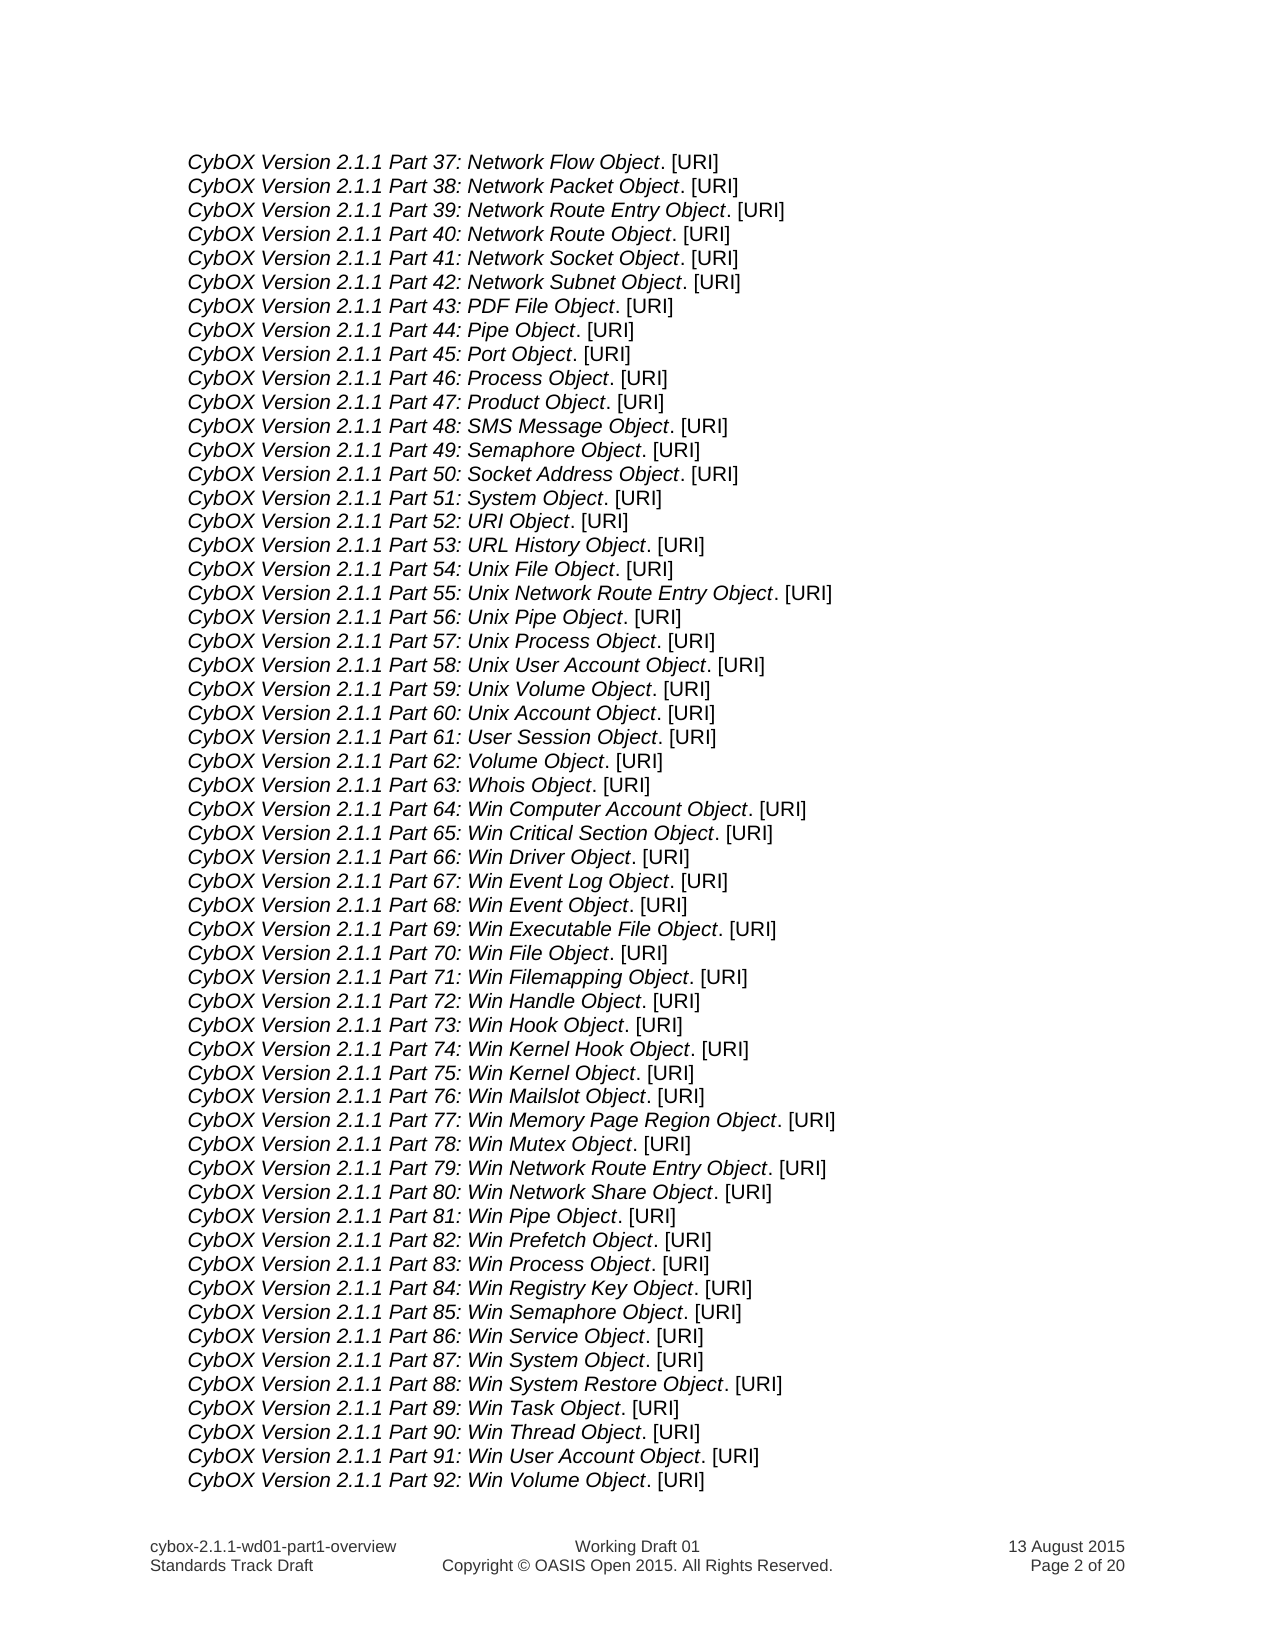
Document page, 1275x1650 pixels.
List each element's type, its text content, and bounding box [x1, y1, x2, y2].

text CybOX Version 2.1.1 Part 47: Product Object. [URI] [187, 389, 1125, 413]
text CybOX Version 2.1.1 Part 69: Win Executable File Object. [URI] [187, 917, 1125, 941]
text CybOX Version 2.1.1 Part 60: Unix Account Object. [URI] [187, 701, 1125, 725]
text CybOX Version 2.1.1 Part 54: Unix File Object. [URI] [187, 557, 1125, 581]
text CybOX Version 2.1.1 Part 83: Win Process Object. [URI] [187, 1252, 1125, 1276]
text CybOX Version 2.1.1 Part 55: Unix Network Route Entry Object. [URI] [187, 581, 1125, 605]
text CybOX Version 2.1.1 Part 48: SMS Message Object. [URI] [187, 413, 1125, 437]
text CybOX Version 2.1.1 Part 44: Pipe Object. [URI] [187, 318, 1125, 342]
text CybOX Version 2.1.1 Part 77: Win Memory Page Region Object. [URI] [187, 1108, 1125, 1132]
text CybOX Version 2.1.1 Part 65: Win Critical Section Object. [URI] [187, 821, 1125, 845]
text CybOX Version 2.1.1 Part 37: Network Flow Object. [URI] [187, 150, 1125, 174]
text CybOX Version 2.1.1 Part 53: URL History Object. [URI] [187, 533, 1125, 557]
text CybOX Version 2.1.1 Part 40: Network Route Object. [URI] [187, 222, 1125, 246]
text CybOX Version 2.1.1 Part 61: User Session Object. [URI] [187, 725, 1125, 749]
text CybOX Version 2.1.1 Part 64: Win Computer Account Object. [URI] [187, 797, 1125, 821]
text CybOX Version 2.1.1 Part 70: Win File Object. [URI] [187, 941, 1125, 964]
text CybOX Version 2.1.1 Part 86: Win Service Object. [URI] [187, 1324, 1125, 1348]
text CybOX Version 2.1.1 Part 82: Win Prefetch Object. [URI] [187, 1228, 1125, 1252]
text CybOX Version 2.1.1 Part 71: Win Filemapping Object. [URI] [187, 964, 1125, 988]
text CybOX Version 2.1.1 Part 68: Win Event Object. [URI] [187, 893, 1125, 917]
text CybOX Version 2.1.1 Part 38: Network Packet Object. [URI] [187, 174, 1125, 198]
text CybOX Version 2.1.1 Part 80: Win Network Share Object. [URI] [187, 1180, 1125, 1204]
text CybOX Version 2.1.1 Part 90: Win Thread Object. [URI] [187, 1420, 1125, 1444]
text CybOX Version 2.1.1 Part 39: Network Route Entry Object. [URI] [187, 198, 1125, 222]
text CybOX Version 2.1.1 Part 87: Win System Object. [URI] [187, 1348, 1125, 1372]
text CybOX Version 2.1.1 Part 62: Volume Object. [URI] [187, 749, 1125, 773]
text CybOX Version 2.1.1 Part 57: Unix Process Object. [URI] [187, 629, 1125, 653]
text CybOX Version 2.1.1 Part 85: Win Semaphore Object. [URI] [187, 1300, 1125, 1324]
text CybOX Version 2.1.1 Part 92: Win Volume Object. [URI] [187, 1468, 1125, 1492]
text CybOX Version 2.1.1 Part 59: Unix Volume Object. [URI] [187, 677, 1125, 701]
text CybOX Version 2.1.1 Part 58: Unix User Account Object. [URI] [187, 653, 1125, 677]
text CybOX Version 2.1.1 Part 42: Network Subnet Object. [URI] [187, 270, 1125, 294]
text CybOX Version 2.1.1 Part 72: Win Handle Object. [URI] [187, 988, 1125, 1012]
text CybOX Version 2.1.1 Part 63: Whois Object. [URI] [187, 773, 1125, 797]
text CybOX Version 2.1.1 Part 49: Semaphore Object. [URI] [187, 437, 1125, 461]
text CybOX Version 2.1.1 Part 67: Win Event Log Object. [URI] [187, 869, 1125, 893]
text CybOX Version 2.1.1 Part 52: URI Object. [URI] [187, 509, 1125, 533]
text CybOX Version 2.1.1 Part 88: Win System Restore Object. [URI] [187, 1372, 1125, 1396]
text CybOX Version 2.1.1 Part 41: Network Socket Object. [URI] [187, 246, 1125, 270]
text CybOX Version 2.1.1 Part 81: Win Pipe Object. [URI] [187, 1204, 1125, 1228]
text CybOX Version 2.1.1 Part 75: Win Kernel Object. [URI] [187, 1060, 1125, 1084]
text CybOX Version 2.1.1 Part 51: System Object. [URI] [187, 485, 1125, 509]
text CybOX Version 2.1.1 Part 56: Unix Pipe Object. [URI] [187, 605, 1125, 629]
text CybOX Version 2.1.1 Part 73: Win Hook Object. [URI] [187, 1012, 1125, 1036]
text CybOX Version 2.1.1 Part 45: Port Object. [URI] [187, 342, 1125, 366]
text CybOX Version 2.1.1 Part 74: Win Kernel Hook Object. [URI] [187, 1036, 1125, 1060]
text CybOX Version 2.1.1 Part 43: PDF File Object. [URI] [187, 294, 1125, 318]
text CybOX Version 2.1.1 Part 79: Win Network Route Entry Object. [URI] [187, 1156, 1125, 1180]
text CybOX Version 2.1.1 Part 91: Win User Account Object. [URI] [187, 1444, 1125, 1468]
text CybOX Version 2.1.1 Part 50: Socket Address Object. [URI] [187, 461, 1125, 485]
text CybOX Version 2.1.1 Part 78: Win Mutex Object. [URI] [187, 1132, 1125, 1156]
text CybOX Version 2.1.1 Part 89: Win Task Object. [URI] [187, 1396, 1125, 1420]
text CybOX Version 2.1.1 Part 76: Win Mailslot Object. [URI] [187, 1084, 1125, 1108]
text CybOX Version 2.1.1 Part 84: Win Registry Key Object. [URI] [187, 1276, 1125, 1300]
text CybOX Version 2.1.1 Part 66: Win Driver Object. [URI] [187, 845, 1125, 869]
text CybOX Version 2.1.1 Part 46: Process Object. [URI] [187, 366, 1125, 389]
